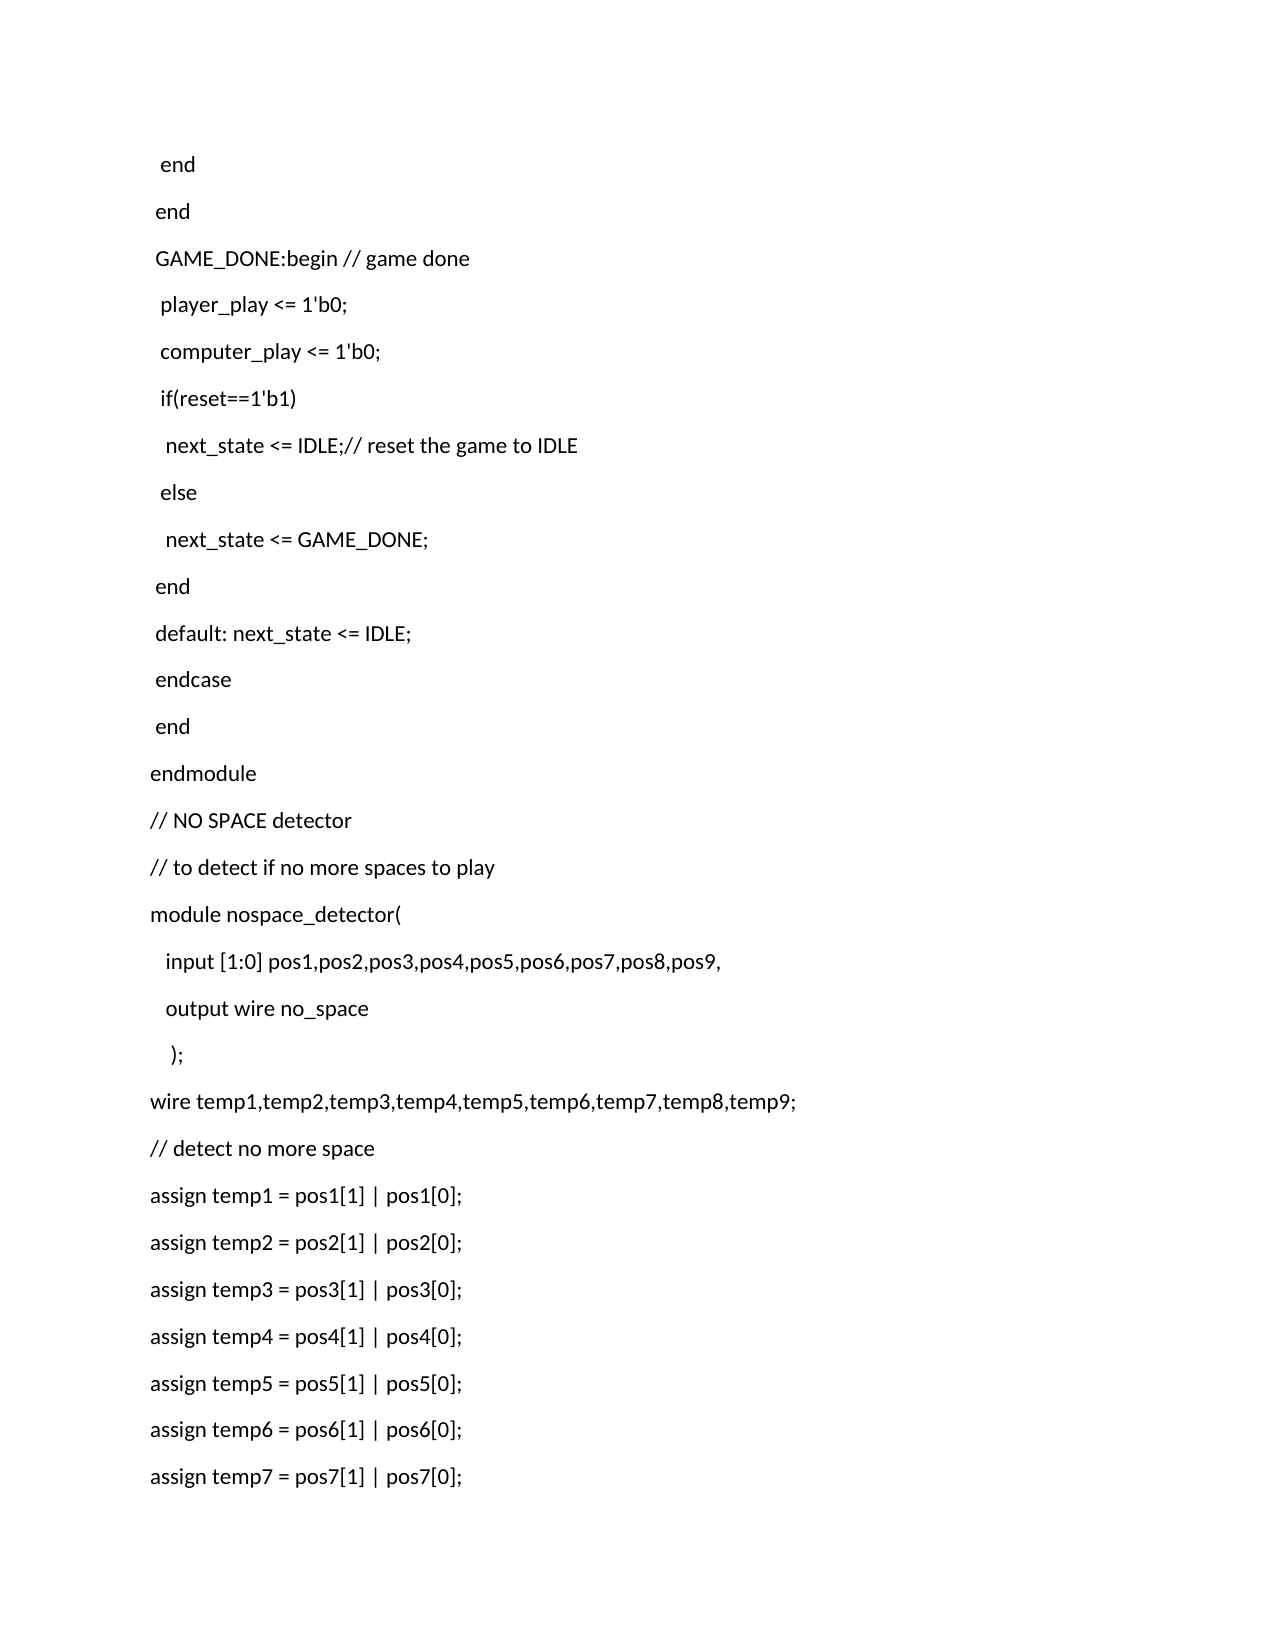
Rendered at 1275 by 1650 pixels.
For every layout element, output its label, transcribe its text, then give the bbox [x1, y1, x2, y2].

text end [150, 572, 1125, 600]
text endmodule [150, 759, 1125, 787]
text // NO SPACE detector [150, 806, 1125, 834]
text assign temp7 = pos7[1] | pos7[0]; [150, 1462, 1125, 1491]
text wire temp1,temp2,temp3,temp4,temp5,temp6,temp7,temp8,temp9; [150, 1087, 1125, 1116]
text assign temp6 = pos6[1] | pos6[0]; [150, 1416, 1125, 1444]
text end [150, 150, 1125, 178]
text assign temp3 = pos3[1] | pos3[0]; [150, 1275, 1125, 1303]
text module nospace_detector( [150, 900, 1125, 928]
text default: next_state <= IDLE; [150, 619, 1125, 647]
text end [150, 712, 1125, 741]
text assign temp2 = pos2[1] | pos2[0]; [150, 1228, 1125, 1256]
text next_state <= IDLE;// reset the game to IDLE [150, 431, 1125, 459]
text // to detect if no more spaces to play [150, 853, 1125, 881]
text computer_play <= 1'b0; [150, 337, 1125, 366]
text input [1:0] pos1,pos2,pos3,pos4,pos5,pos6,pos7,pos8,pos9, [150, 947, 1125, 975]
text ); [150, 1041, 1125, 1069]
text next_state <= GAME_DONE; [150, 525, 1125, 553]
text assign temp5 = pos5[1] | pos5[0]; [150, 1369, 1125, 1397]
text output wire no_space [150, 994, 1125, 1022]
text endcase [150, 666, 1125, 694]
text end [150, 197, 1125, 225]
text // detect no more space [150, 1134, 1125, 1162]
text assign temp4 = pos4[1] | pos4[0]; [150, 1322, 1125, 1350]
text assign temp1 = pos1[1] | pos1[0]; [150, 1181, 1125, 1209]
text if(reset==1'b1) [150, 384, 1125, 412]
text GAME_DONE:begin // game done [150, 244, 1125, 272]
text else [150, 478, 1125, 506]
text player_play <= 1'b0; [150, 291, 1125, 319]
